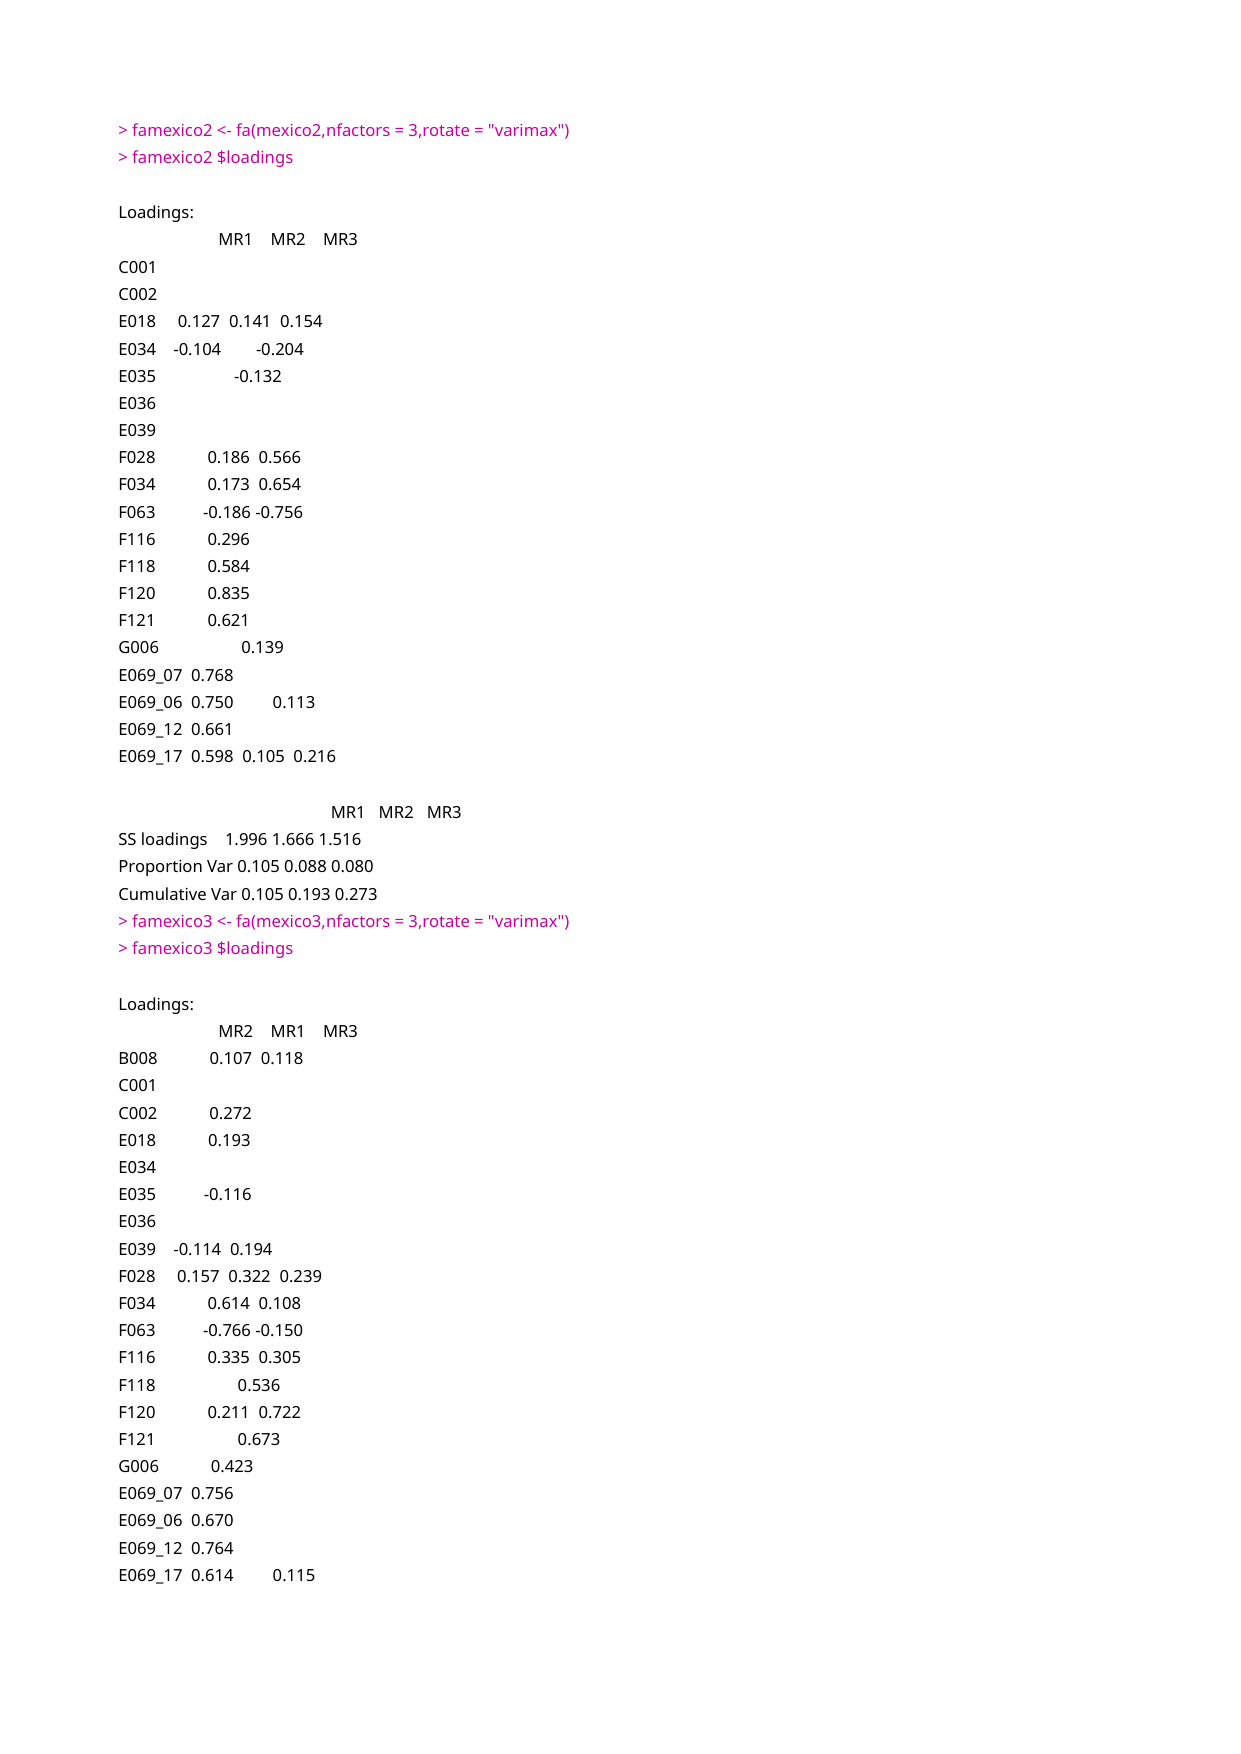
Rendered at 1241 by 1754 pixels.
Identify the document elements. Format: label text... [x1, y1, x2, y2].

text E035 -0.116 [118, 1183, 1122, 1206]
text MR1 MR2 MR3 [118, 800, 1122, 823]
text E034 [118, 1156, 1122, 1178]
text F116 0.335 0.305 [118, 1346, 1122, 1369]
text MR2 MR1 MR3 [118, 1019, 1122, 1042]
text F034 0.173 0.654 [118, 473, 1122, 496]
text E069_07 0.756 [118, 1482, 1122, 1504]
text MR1 MR2 MR3 [118, 228, 1122, 251]
text E018 0.127 0.141 0.154 [118, 310, 1122, 333]
text C001 [118, 1074, 1122, 1097]
text E036 [118, 1210, 1122, 1233]
text F116 0.296 [118, 527, 1122, 550]
text Proportion Var 0.105 0.088 0.080 [118, 855, 1122, 878]
text E039 [118, 419, 1122, 441]
text E034 -0.104 -0.204 [118, 337, 1122, 360]
text B008 0.107 0.118 [118, 1047, 1122, 1069]
text F028 0.157 0.322 0.239 [118, 1264, 1122, 1287]
text F063 -0.766 -0.150 [118, 1319, 1122, 1341]
text E069_06 0.750 0.113 [118, 691, 1122, 713]
text E069_07 0.768 [118, 663, 1122, 686]
text E069_17 0.614 0.115 [118, 1563, 1122, 1586]
text E069_12 0.764 [118, 1536, 1122, 1559]
text Cumulative Var 0.105 0.193 0.273 [118, 882, 1122, 905]
text C002 0.272 [118, 1101, 1122, 1124]
text > famexico3 $loadings [118, 937, 1122, 959]
text E018 0.193 [118, 1128, 1122, 1151]
text F028 0.186 0.566 [118, 446, 1122, 468]
text E069_12 0.661 [118, 718, 1122, 740]
text F034 0.614 0.108 [118, 1292, 1122, 1314]
text F118 0.536 [118, 1373, 1122, 1396]
text Loadings: [118, 992, 1122, 1015]
text Loadings: [118, 201, 1122, 223]
text F120 0.211 0.722 [118, 1400, 1122, 1423]
text F120 0.835 [118, 582, 1122, 604]
text E069_06 0.670 [118, 1509, 1122, 1532]
text F121 0.673 [118, 1427, 1122, 1450]
text E069_17 0.598 0.105 0.216 [118, 745, 1122, 768]
text G006 0.423 [118, 1455, 1122, 1477]
text E036 [118, 391, 1122, 414]
text F118 0.584 [118, 554, 1122, 577]
text G006 0.139 [118, 636, 1122, 659]
text E035 -0.132 [118, 364, 1122, 387]
text SS loadings 1.996 1.666 1.516 [118, 828, 1122, 851]
text > famexico2 $loadings [118, 145, 1122, 168]
text F063 -0.186 -0.756 [118, 500, 1122, 523]
text E039 -0.114 0.194 [118, 1237, 1122, 1260]
text C001 [118, 256, 1122, 278]
text C002 [118, 283, 1122, 305]
text > famexico2 <- fa(mexico2,nfactors = 3,rotate = "varimax") [118, 118, 1122, 141]
text F121 0.621 [118, 609, 1122, 632]
text > famexico3 <- fa(mexico3,nfactors = 3,rotate = "varimax") [118, 909, 1122, 932]
